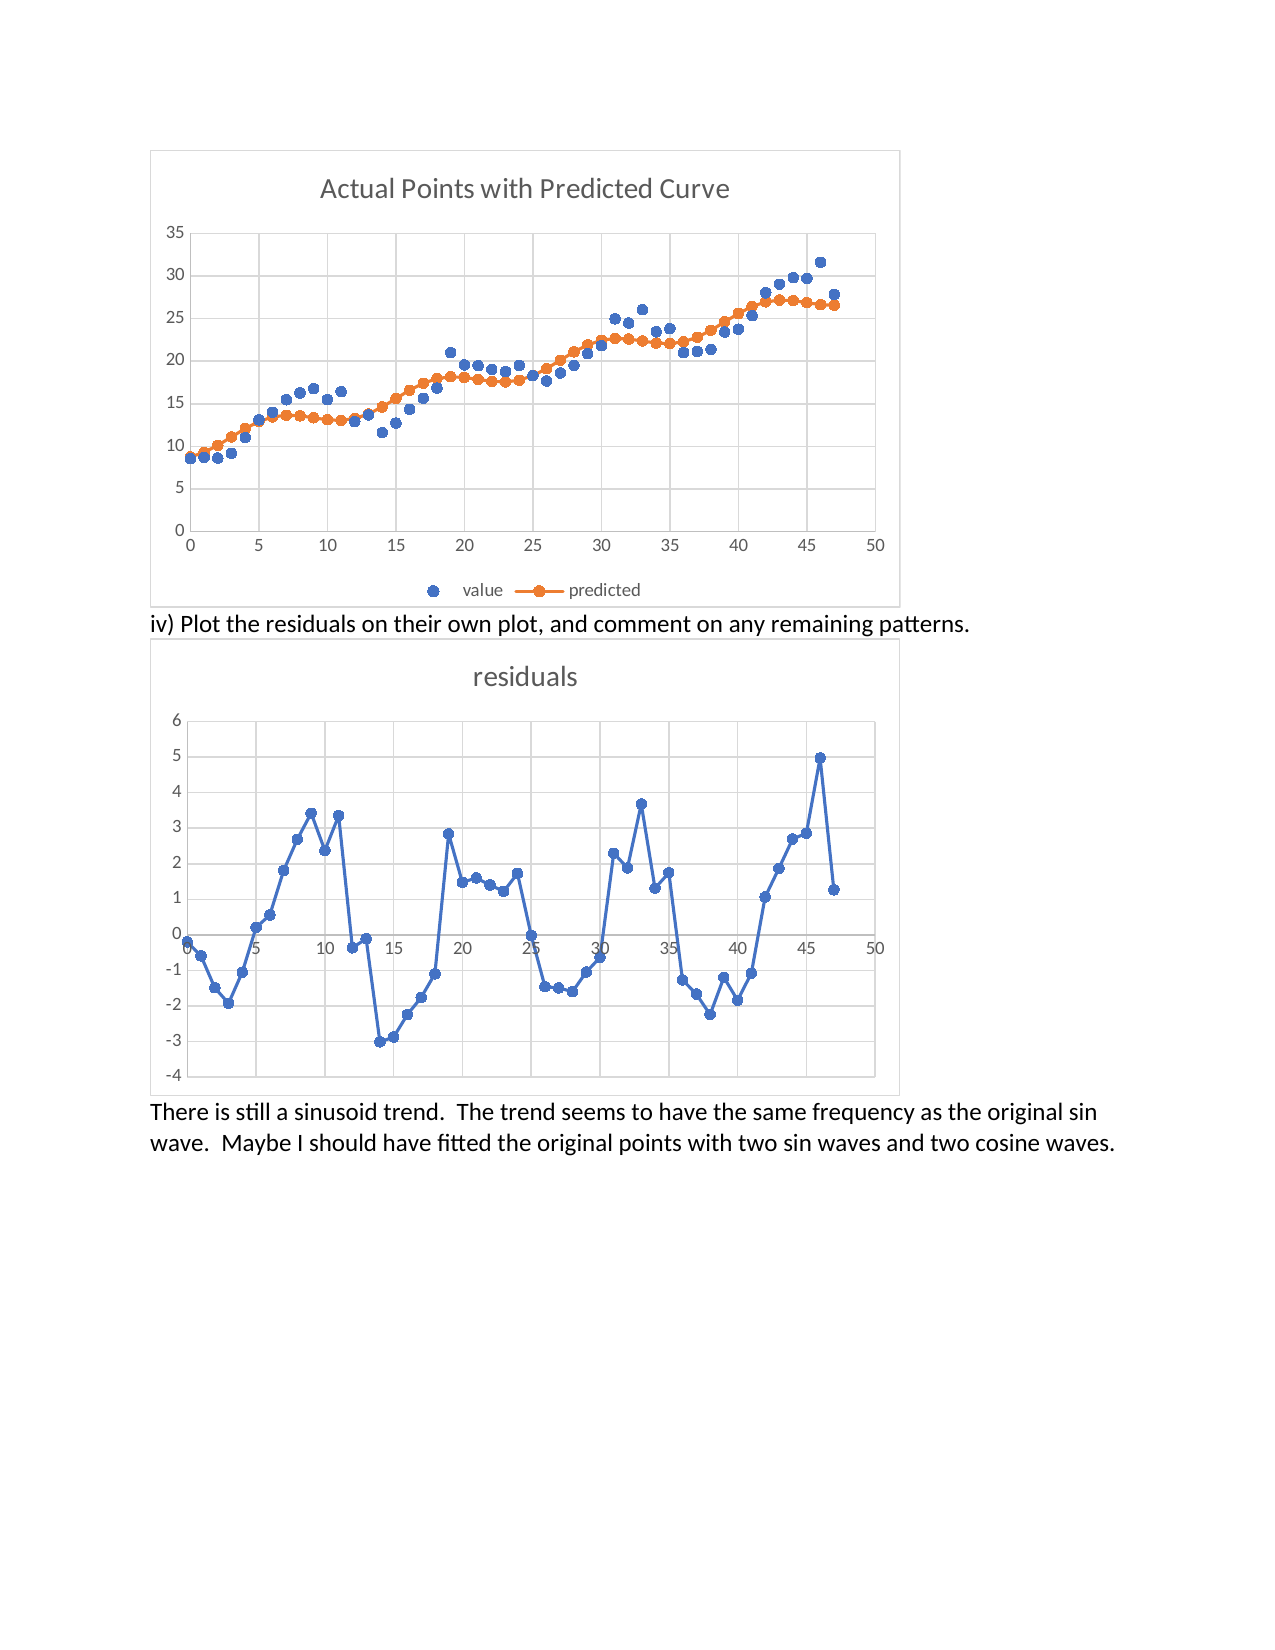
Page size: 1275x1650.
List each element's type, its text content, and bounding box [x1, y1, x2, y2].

text There is still a sinusoid trend. The trend seems to have the same frequency as the original sin wave. Maybe I should have fitted the original points with two sin waves and two cosine waves. [150, 1096, 1125, 1157]
text iv) Plot the residuals on their own plot, and comment on any remaining patterns. [150, 608, 1125, 638]
